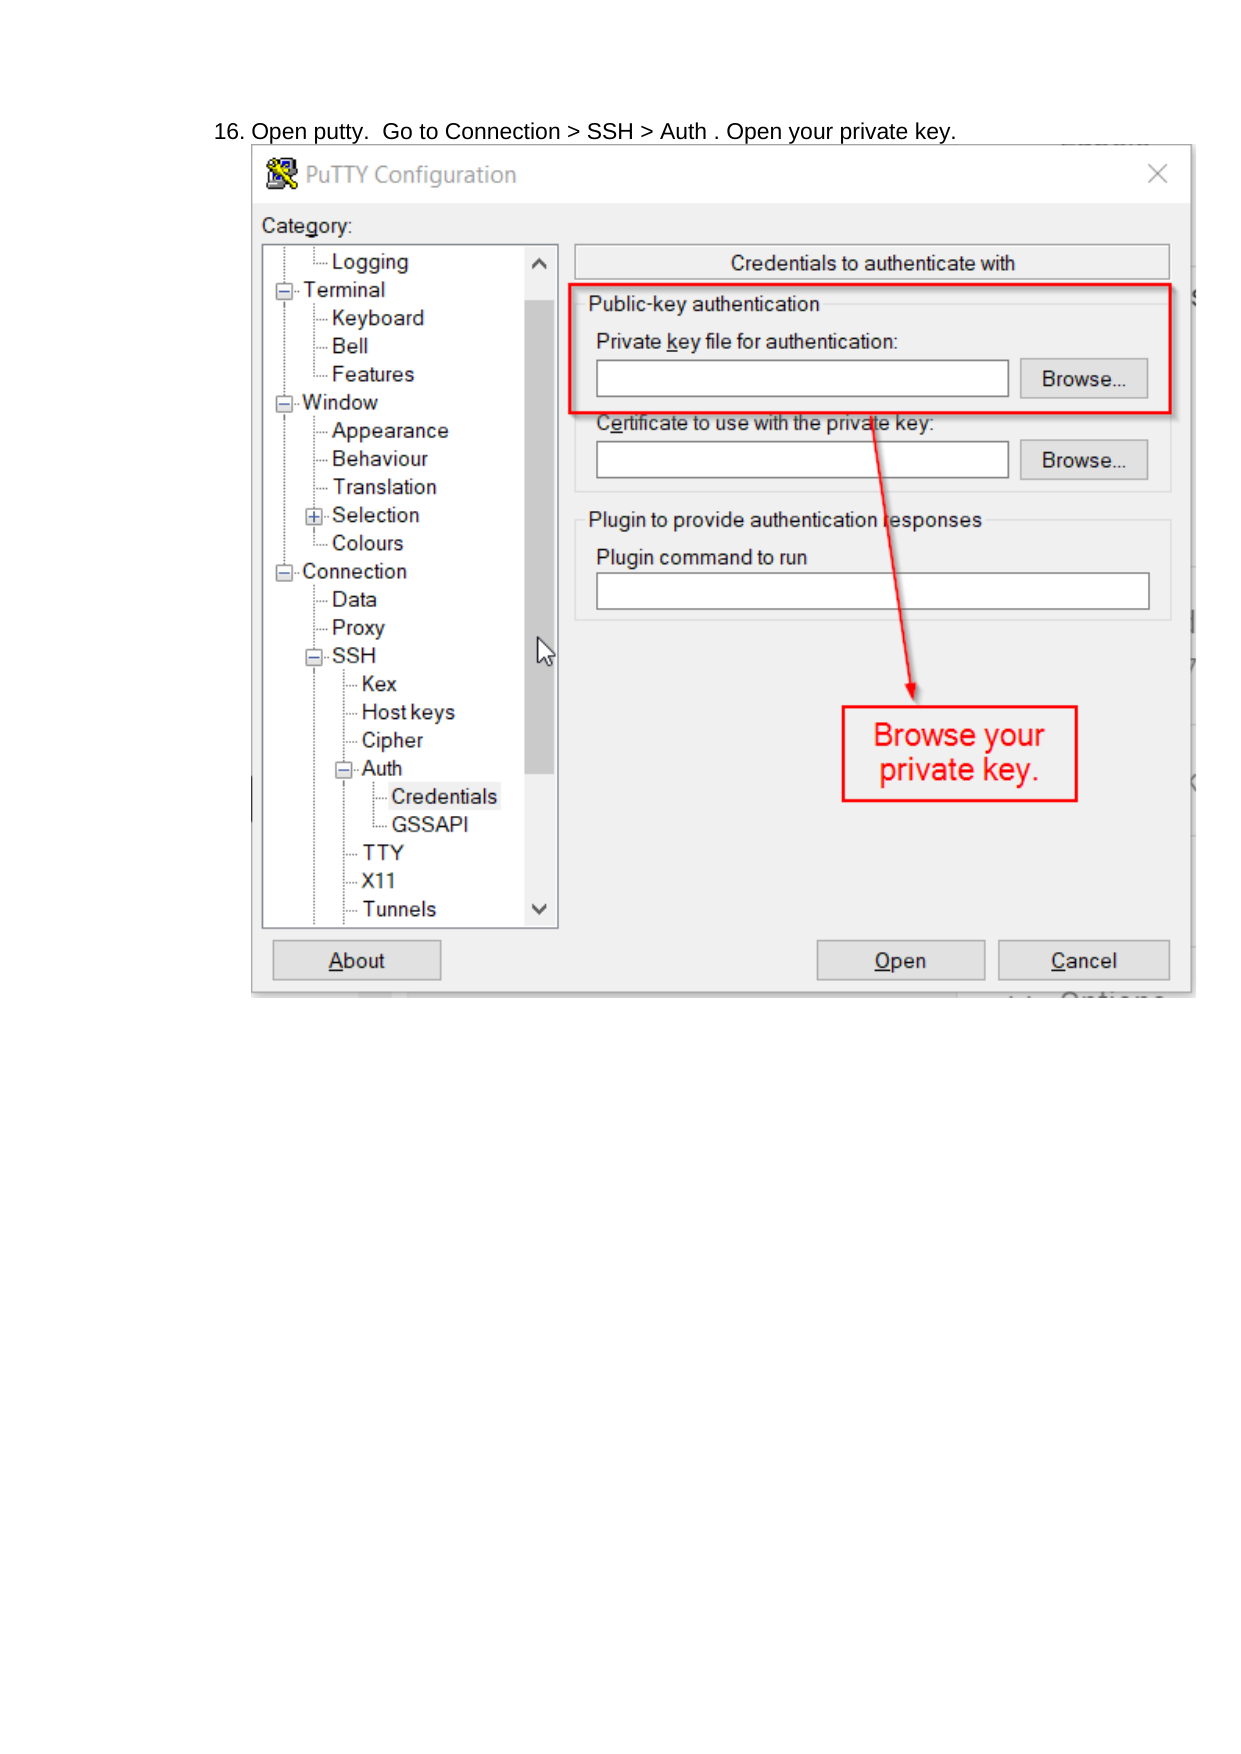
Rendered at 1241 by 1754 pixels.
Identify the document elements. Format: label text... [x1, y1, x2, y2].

picture [251, 144, 1197, 998]
